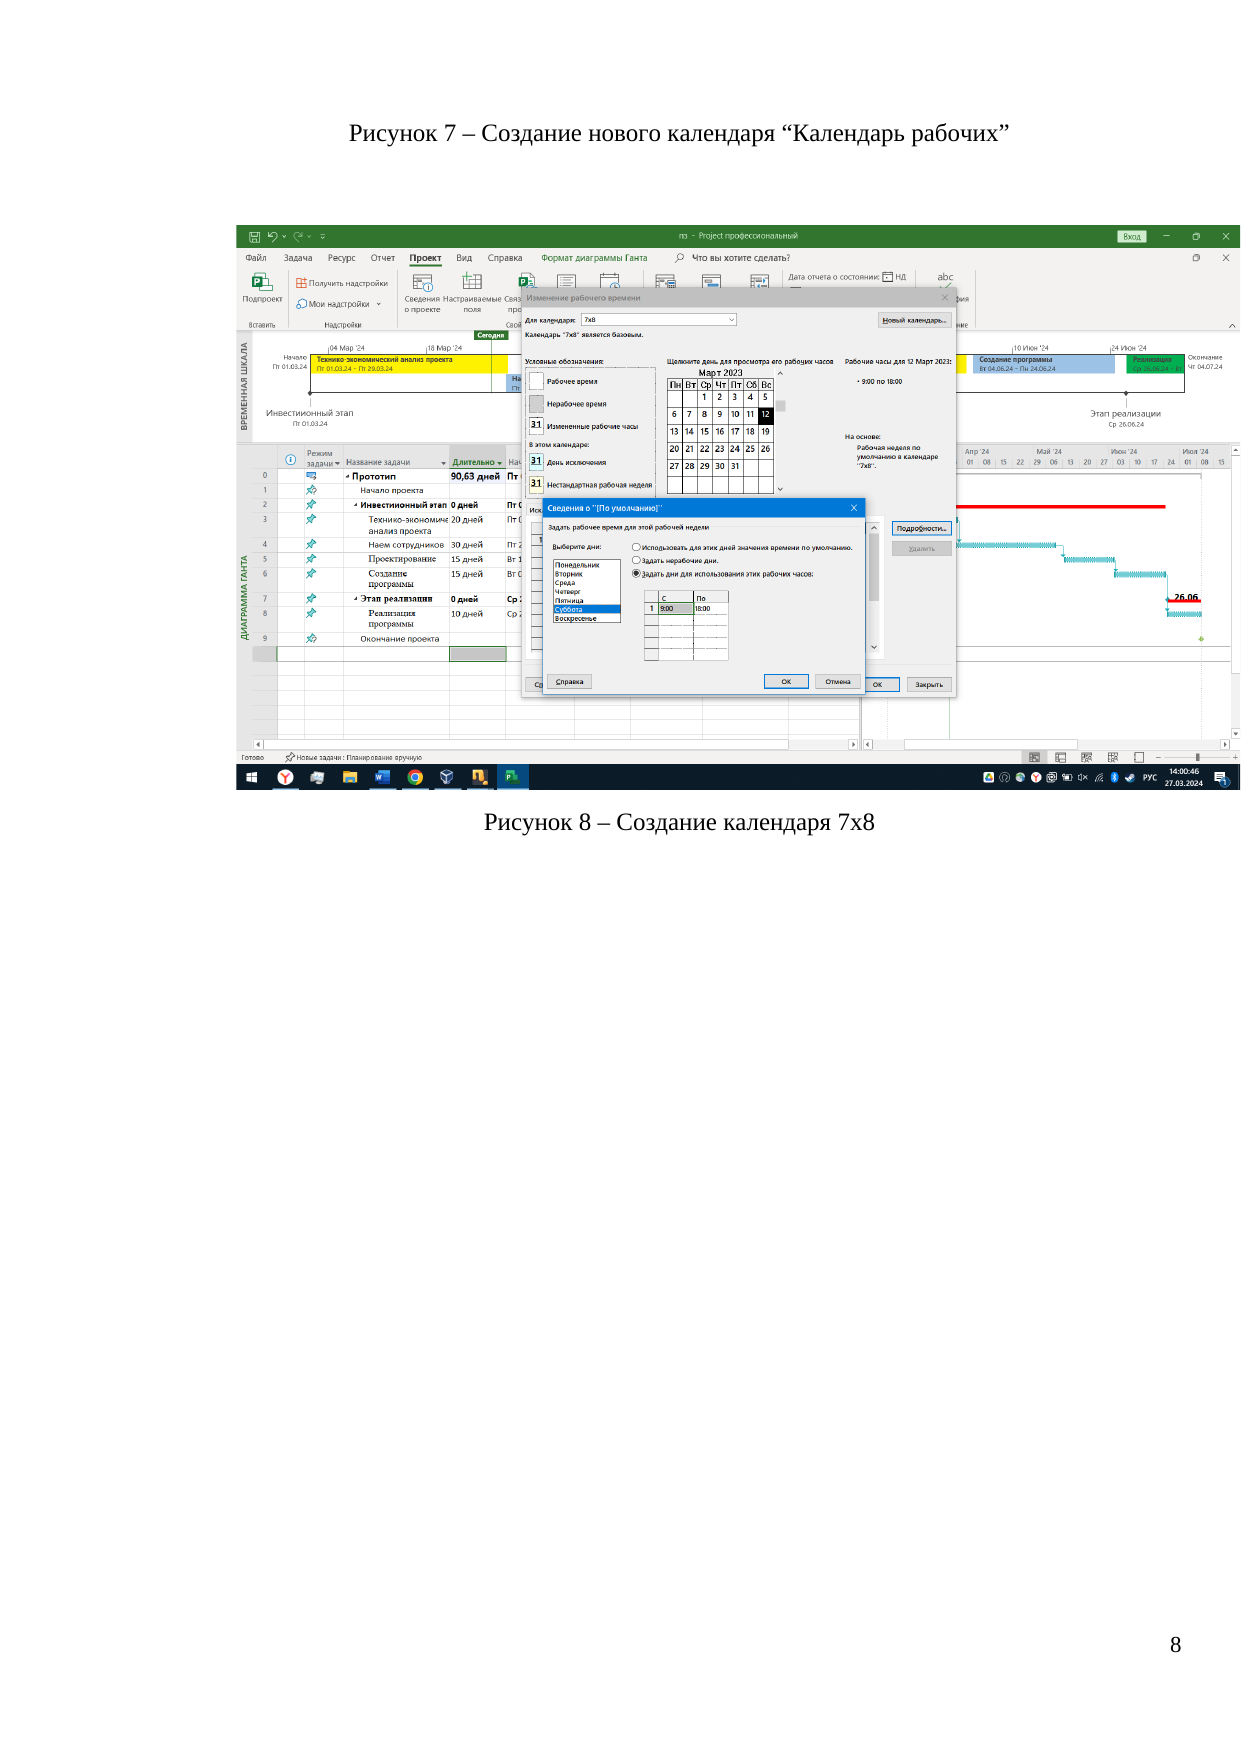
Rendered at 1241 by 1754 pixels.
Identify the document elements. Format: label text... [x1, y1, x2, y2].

text Рисунок 7 – Создание нового календаря “Календарь рабочих” [177, 118, 1181, 147]
picture [236, 225, 1241, 790]
text Рисунок 8 – Создание календаря 7x8 [177, 807, 1181, 835]
